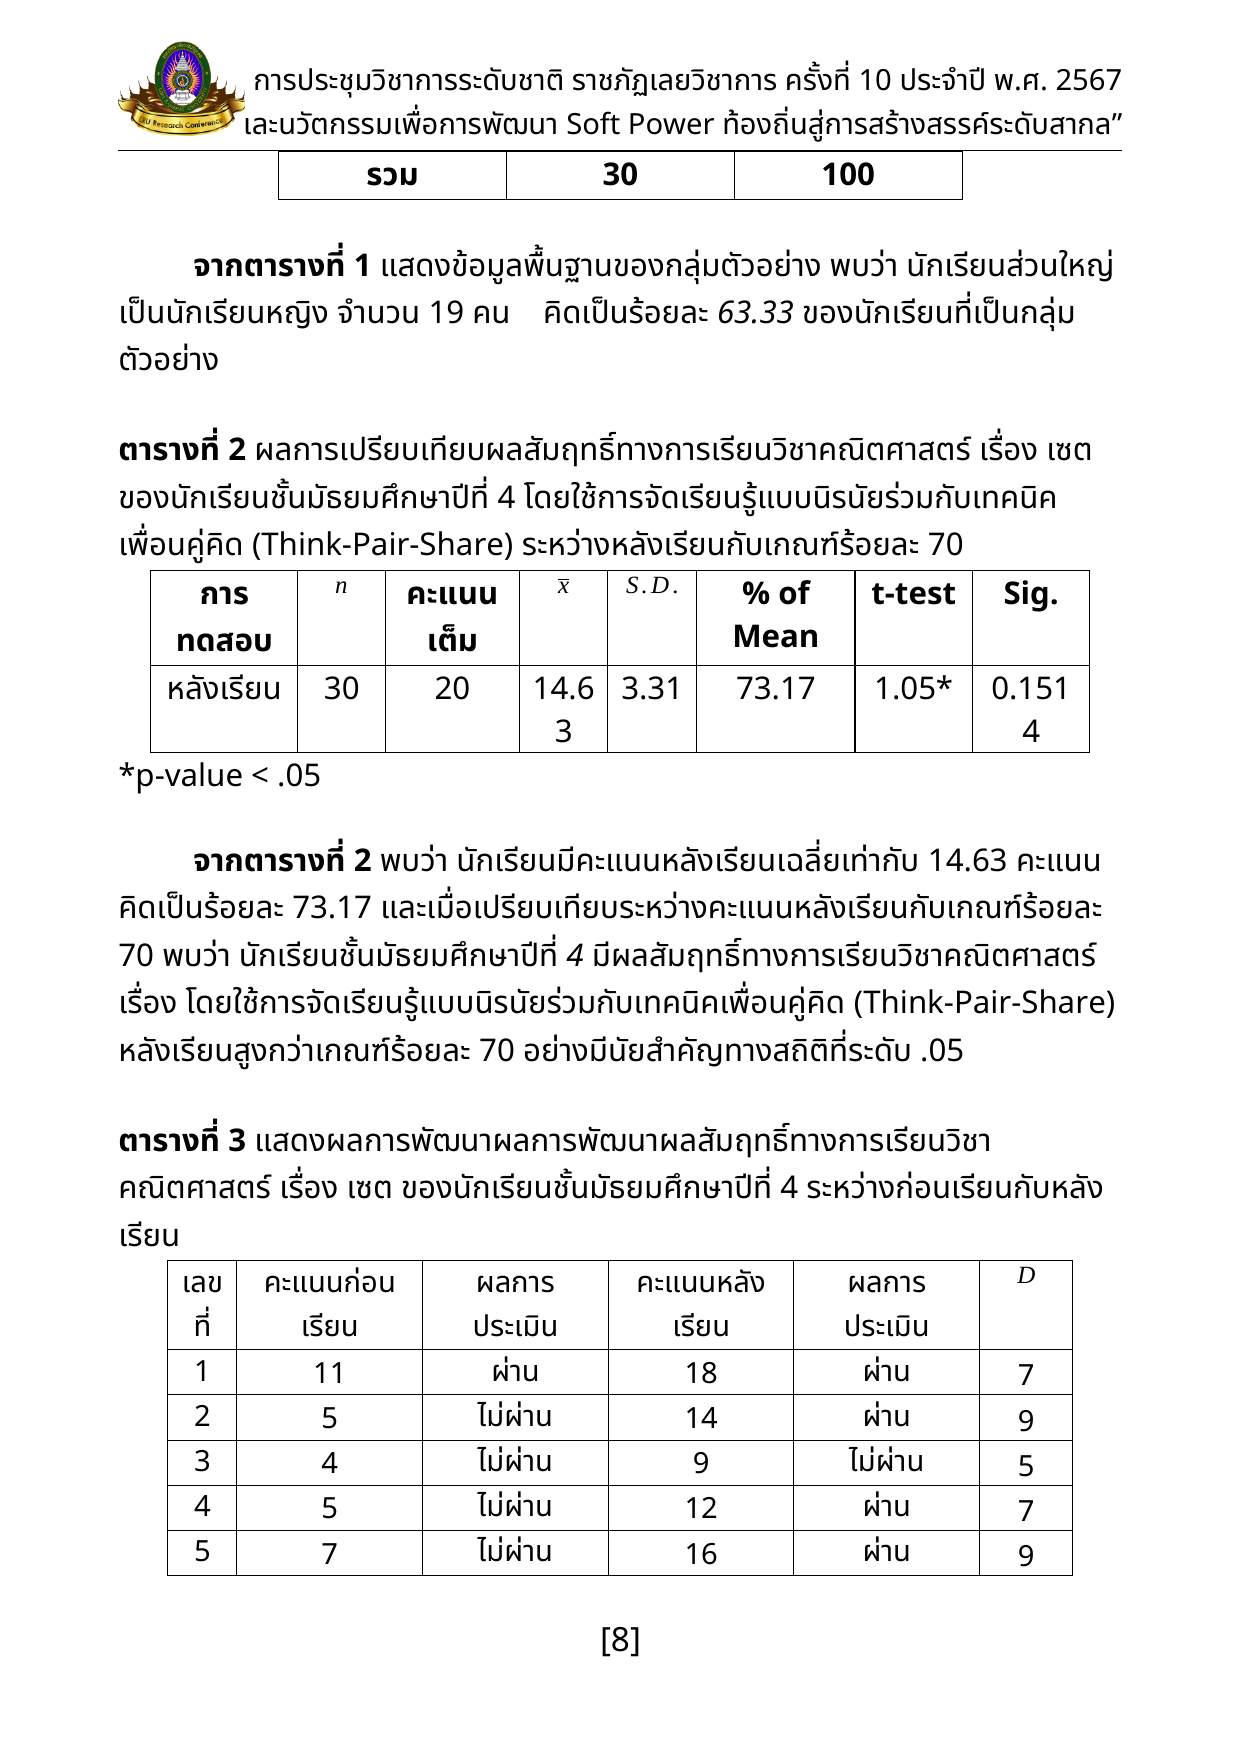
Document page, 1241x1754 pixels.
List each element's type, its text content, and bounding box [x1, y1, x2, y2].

table_header คะแนนหลังเรียน [609, 1261, 793, 1349]
table_cell ไม่ผ่าน [794, 1441, 979, 1484]
table_header คะแนนก่อนเรียน [237, 1261, 422, 1349]
table_cell 30 [298, 666, 385, 752]
table_cell 4 [237, 1441, 422, 1484]
table_cell 3.31 [608, 666, 696, 752]
table_cell ไม่ผ่าน [423, 1441, 608, 1484]
table_header [608, 571, 696, 665]
table_cell 5 [168, 1531, 236, 1575]
table_cell 14 [609, 1395, 793, 1439]
table_cell ผ่าน [794, 1486, 979, 1530]
table_cell 20 [386, 666, 519, 752]
table_cell หลังเรียน [151, 666, 297, 752]
text จากตารางที่ 2 พบว่า นักเรียนมีคะแนนหลังเรียนเฉลี่ยเท่ากับ 14.63 คะแนน คิดเป็นร้อยละ 73.17 และเมื่อเปรียบเทียบระหว่างคะแนนหลังเรียนกับเกณฑ์ร้อยละ 70 พบว่า นักเรียนชั้นมัธยมศึกษาปีที่ 4 มีผลสัมฤทธิ์ทางการเรียนวิชาคณิตศาสตร์ เรื่อง โดยใช้การจัดเรียนรู้แบบนิรนัยร่วมกับเทคนิคเพื่อนคู่คิด (Think-Pair-Share) หลังเรียนสูงกว่าเกณฑ์ร้อยละ 70 อย่างมีนัยสำคัญทางสถิติที่ระดับ .05 [118, 838, 1122, 1075]
table_cell 11 [237, 1350, 422, 1394]
table_cell 0.1514 [973, 666, 1089, 752]
table_cell 9 [980, 1531, 1072, 1575]
text จากตารางที่ 1 แสดงข้อมูลพื้นฐานของกลุ่มตัวอย่าง พบว่า นักเรียนส่วนใหญ่เป็นนักเรียนหญิง จำนวน 19 คน คิดเป็นร้อยละ 63.33 ของนักเรียนที่เป็นกลุ่มตัวอย่าง [118, 243, 1122, 385]
table_cell ผ่าน [794, 1531, 979, 1575]
table_cell รวม [279, 152, 506, 199]
table_cell 1.05* [856, 666, 972, 752]
table_header [980, 1261, 1072, 1349]
table_cell 9 [609, 1441, 793, 1484]
table_cell 5 [980, 1441, 1072, 1484]
table_cell 16 [609, 1531, 793, 1575]
table_cell ไม่ผ่าน [423, 1395, 608, 1439]
text ตารางที่ 2 ผลการเปรียบเทียบผลสัมฤทธิ์ทางการเรียนวิชาคณิตศาสตร์ เรื่อง เซต ของนักเรียนชั้นมัธยมศึกษาปีที่ 4 โดยใช้การจัดเรียนรู้แบบนิรนัยร่วมกับเทคนิคเพื่อนคู่คิด (Think-Pair-Share) ระหว่างหลังเรียนกับเกณฑ์ร้อยละ 70 [118, 427, 1122, 570]
table_cell 1 [168, 1350, 236, 1394]
table_header t-test [856, 571, 972, 665]
table_header คะแนนเต็ม [386, 571, 519, 665]
table_cell ผ่าน [794, 1395, 979, 1439]
table_cell ผ่าน [423, 1350, 608, 1394]
table_header ผลการประเมิน [794, 1261, 979, 1349]
picture [116, 40, 245, 134]
table_cell 30 [507, 152, 734, 199]
table_cell ไม่ผ่าน [423, 1486, 608, 1530]
table_cell 18 [609, 1350, 793, 1394]
table_cell ผ่าน [794, 1350, 979, 1394]
table_cell 4 [168, 1486, 236, 1530]
table_cell 7 [980, 1350, 1072, 1394]
table_header ผลการประเมิน [423, 1261, 608, 1349]
table_cell ไม่ผ่าน [423, 1531, 608, 1575]
table_cell 7 [980, 1486, 1072, 1530]
table_cell 2 [168, 1395, 236, 1439]
table_cell 73.17 [697, 666, 854, 752]
table_cell 5 [237, 1395, 422, 1439]
table_cell 9 [980, 1395, 1072, 1439]
table_header [298, 571, 385, 665]
table_cell 12 [609, 1486, 793, 1530]
table_header การทดสอบ [151, 571, 297, 665]
table_cell 14.63 [520, 666, 607, 752]
table_cell 100 [735, 152, 962, 199]
table_header [520, 571, 607, 665]
table_header % of Mean [697, 571, 854, 665]
table_cell 7 [237, 1531, 422, 1575]
table_header เลขที่ [168, 1261, 236, 1349]
table_cell 3 [168, 1441, 236, 1484]
text ตารางที่ 3 แสดงผลการพัฒนาผลการพัฒนาผลสัมฤทธิ์ทางการเรียนวิชาคณิตศาสตร์ เรื่อง เซต ของนักเรียนชั้นมัธยมศึกษาปีที่ 4 ระหว่างก่อนเรียนกับหลังเรียน [118, 1118, 1122, 1260]
table_header Sig. [973, 571, 1089, 665]
table_cell 5 [237, 1486, 422, 1530]
text *p-value < .05 [118, 753, 1122, 795]
